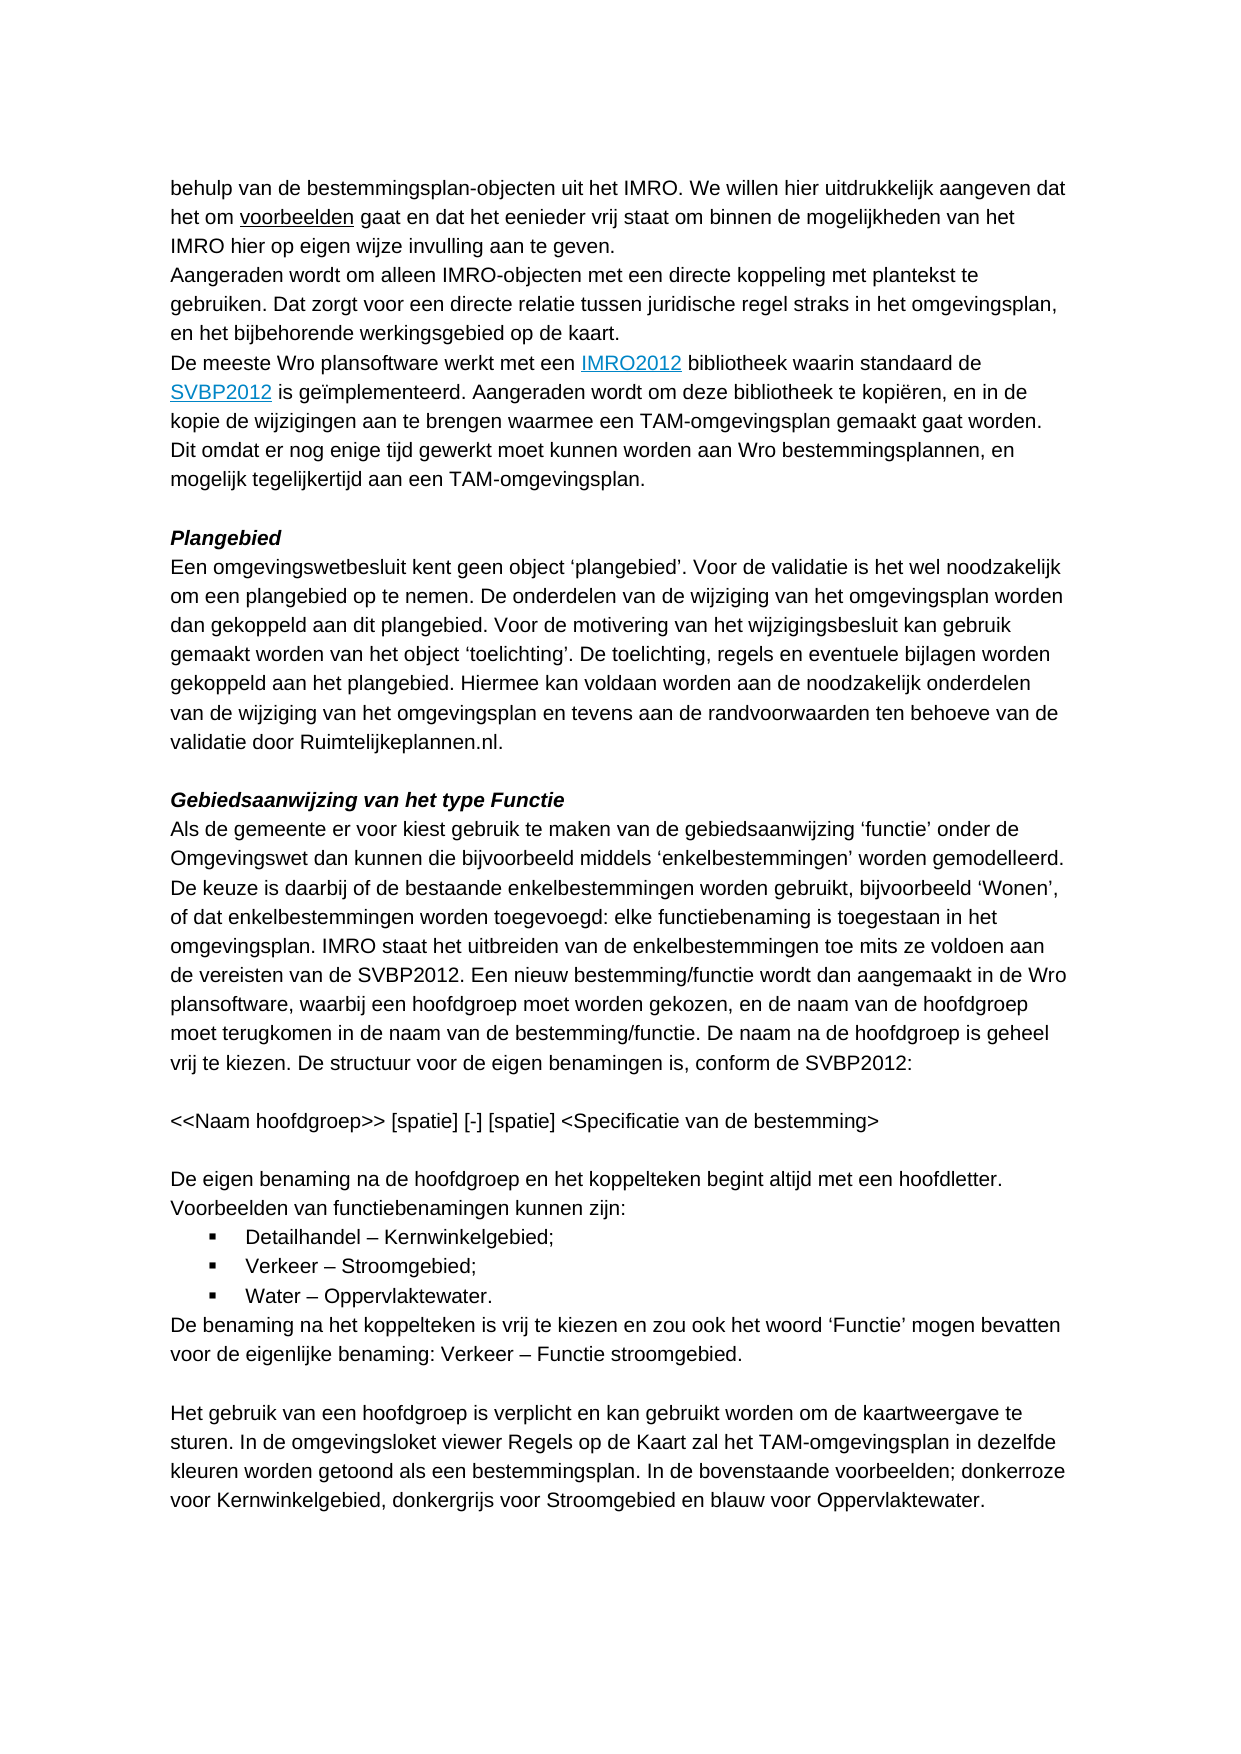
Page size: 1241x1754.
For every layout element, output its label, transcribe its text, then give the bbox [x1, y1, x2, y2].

list Water – Oppervlaktewater. [208, 1278, 1070, 1308]
text Het gebruik van een hoofdgroep is verplicht en kan gebruikt worden om de kaartweergave te sturen. In de omgevingsloket viewer Regels op de Kaart zal het TAM-omgevingsplan in dezelfde kleuren worden getoond als een bestemmingsplan. In de bovenstaande voorbeelden; donkerroze voor Kernwinkelgebied, donkergrijs voor Stroomgebied en blauw voor Oppervlaktewater. [170, 1395, 1070, 1512]
text Voorbeelden van functiebenamingen kunnen zijn: [170, 1191, 1070, 1220]
text De eigen benaming na de hoofdgroep en het koppelteken begint altijd met een hoofdletter. [170, 1162, 1070, 1191]
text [170, 170, 1070, 258]
text Als de gemeente er voor kiest gebruik te maken van de gebiedsaanwijzing ‘functie’ onder de Omgevingswet dan kunnen die bijvoorbeeld middels ‘enkelbestemmingen’ worden gemodelleerd. De keuze is daarbij of de bestaande enkelbestemmingen worden gebruikt, bijvoorbeeld ‘Wonen’, of dat enkelbestemmingen worden toegevoegd: elke functiebenaming is toegestaan in het omgevingsplan. IMRO staat het uitbreiden van de enkelbestemmingen toe mits ze voldoen aan de vereisten van de SVBP2012. Een nieuw bestemming/functie wordt dan aangemaakt in de Wro plansoftware, waarbij een hoofdgroep moet worden gekozen, en de naam van de hoofdgroep moet terugkomen in de naam van de bestemming/functie. De naam na de hoofdgroep is geheel vrij te kiezen. De structuur voor de eigen benamingen is, conform de SVBP2012: [170, 812, 1070, 1074]
text Plangebied [170, 520, 1070, 549]
text Een omgevingswetbesluit kent geen object ‘plangebied’. Voor de validatie is het wel noodzakelijk om een plangebied op te nemen. De onderdelen van de wijziging van het omgevingsplan worden dan gekoppeld aan dit plangebied. Voor de motivering van het wijzigingsbesluit kan gebruik gemaakt worden van het object ‘toelichting’. De toelichting, regels en eventuele bijlagen worden gekoppeld aan het plangebied. Hiermee kan voldaan worden aan de noodzakelijk onderdelen van de wijziging van het omgevingsplan en tevens aan de randvoorwaarden ten behoeve van de validatie door Ruimtelijkeplannen.nl. [170, 549, 1070, 753]
text De meeste Wro plansoftware werkt met een IMRO2012 bibliotheek waarin standaard de SVBP2012 is geïmplementeerd. Aangeraden wordt om deze bibliotheek te kopiëren, en in de kopie de wijzigingen aan te brengen waarmee een TAM-omgevingsplan gemaakt gaat worden. Dit omdat er nog enige tijd gewerkt moet kunnen worden aan Wro bestemmingsplannen, en mogelijk tegelijkertijd aan een TAM-omgevingsplan. [170, 345, 1070, 491]
list Detailhandel – Kernwinkelgebied; [208, 1220, 1070, 1249]
list Verkeer – Stroomgebied; [208, 1249, 1070, 1278]
text <<Naam hoofdgroep>> [spatie] [-] [spatie] <Specificatie van de bestemming> [170, 1103, 1070, 1133]
text De benaming na het koppelteken is vrij te kiezen en zou ook het woord ‘Functie’ mogen bevatten voor de eigenlijke benaming: Verkeer – Functie stroomgebied. [170, 1308, 1070, 1366]
text Aangeraden wordt om alleen IMRO-objecten met een directe koppeling met plantekst te gebruiken. Dat zorgt voor een directe relatie tussen juridische regel straks in het omgevingsplan, en het bijbehorende werkingsgebied op de kaart. [170, 258, 1070, 345]
text Gebiedsaanwijzing van het type Functie [170, 783, 1070, 812]
